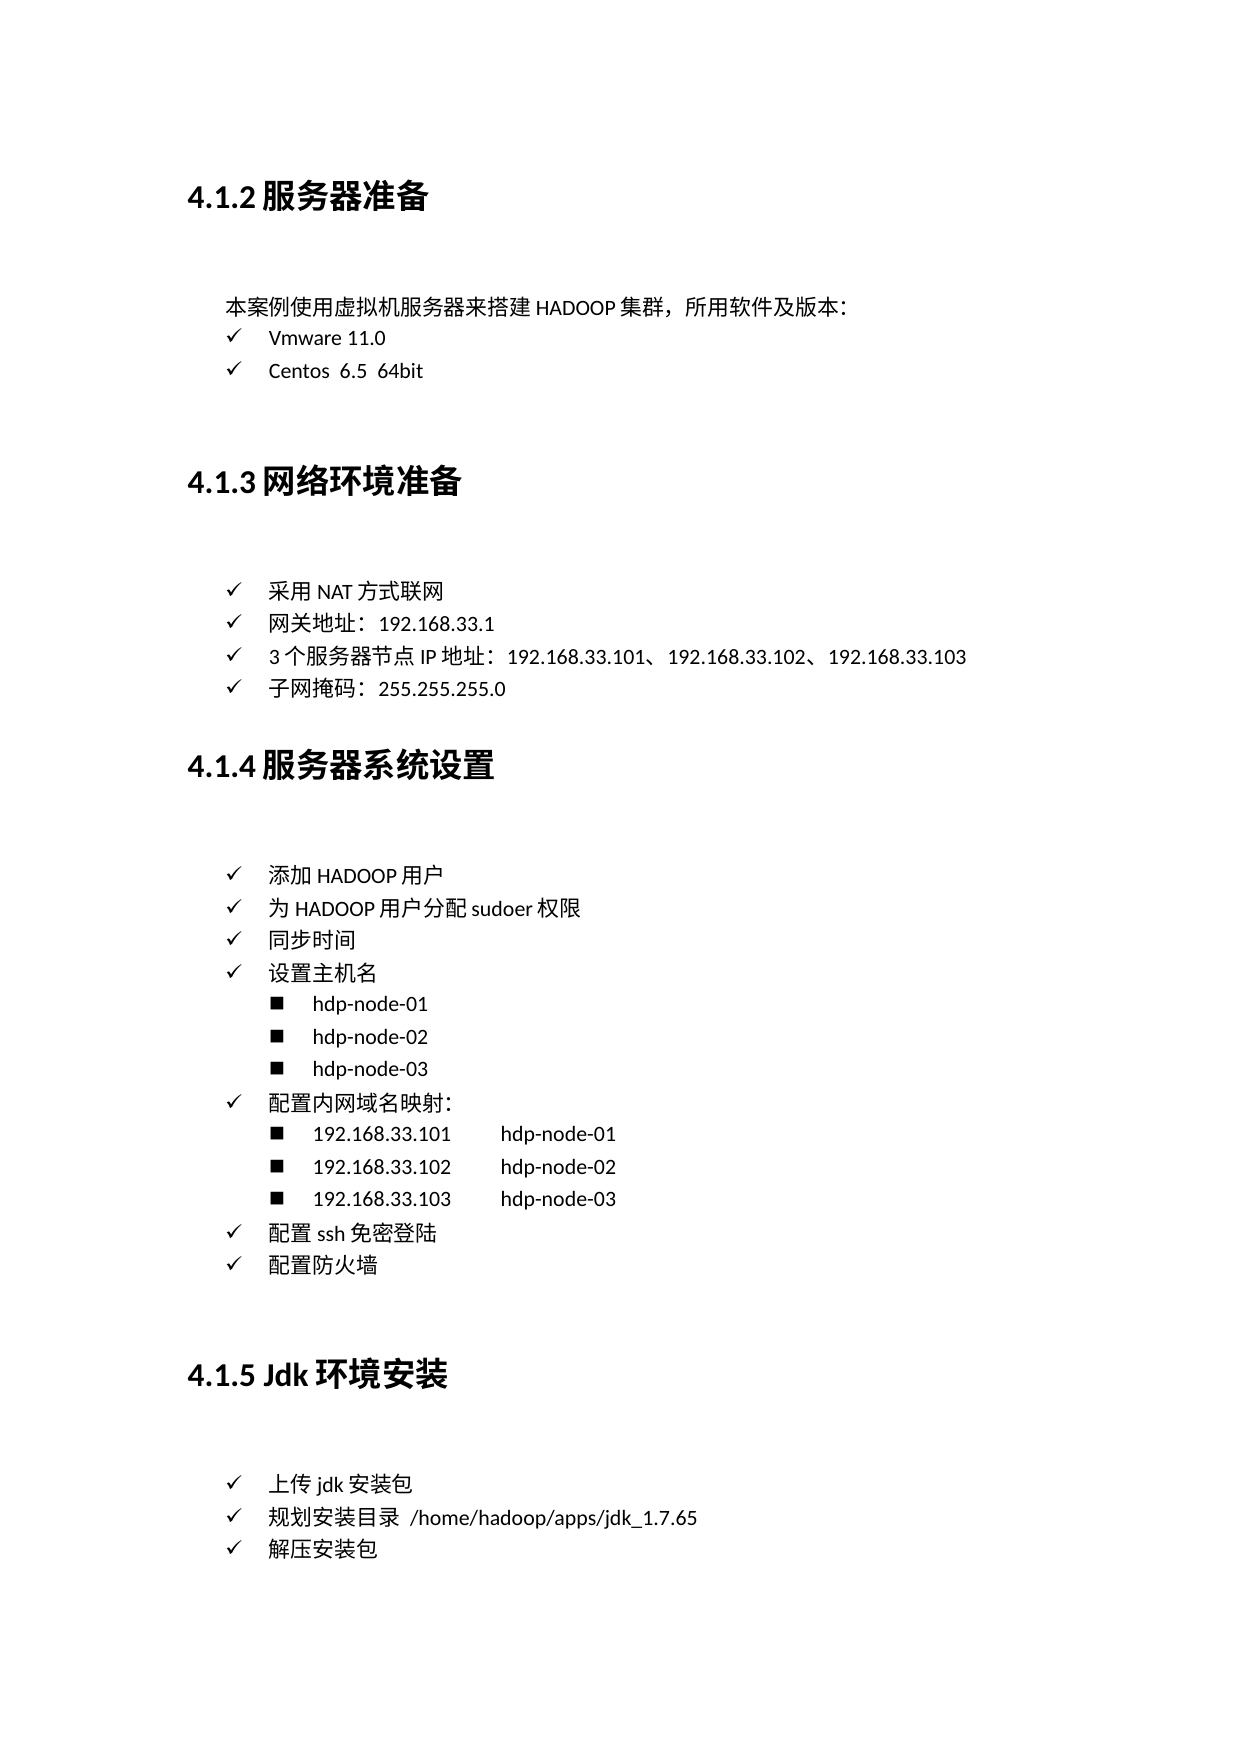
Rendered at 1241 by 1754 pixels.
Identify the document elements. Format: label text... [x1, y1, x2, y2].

subtitle 4.1.2服务器准备 [187, 162, 1053, 227]
list 192.168.33.102 hdp-node-02 [269, 1150, 1053, 1183]
list 添加HADOOP用户 [225, 858, 1053, 890]
list 3个服务器节点IP地址：192.168.33.101、192.168.33.102、192.168.33.103 [225, 638, 1053, 671]
list 采用NAT方式联网 [225, 573, 1053, 606]
list Vmware 11.0 [225, 322, 1053, 354]
list 配置ssh免密登陆 [225, 1215, 1053, 1248]
list 同步时间 [225, 923, 1053, 955]
list 设置主机名 [225, 955, 1053, 988]
list hdp-node-02 [269, 1020, 1053, 1053]
list hdp-node-01 [269, 988, 1053, 1020]
text 本案例使用虚拟机服务器来搭建HADOOP集群，所用软件及版本： [225, 289, 1053, 322]
list 子网掩码：255.255.255.0 [225, 671, 1053, 703]
list hdp-node-03 [269, 1053, 1053, 1085]
list 解压安装包 [225, 1532, 1053, 1564]
list 192.168.33.101 hdp-node-01 [269, 1118, 1053, 1150]
list 配置内网域名映射： [225, 1085, 1053, 1118]
list 上传jdk安装包 [225, 1467, 1053, 1499]
subtitle 4.1.4服务器系统设置 [187, 731, 1053, 796]
list 为HADOOP用户分配sudoer权限 [225, 890, 1053, 923]
subtitle 4.1.5 Jdk环境安装 [187, 1340, 1053, 1405]
subtitle 4.1.3网络环境准备 [187, 446, 1053, 511]
list Centos 6.5 64bit [225, 354, 1053, 387]
list 规划安装目录 /home/hadoop/apps/jdk_1.7.65 [225, 1499, 1053, 1532]
list 192.168.33.103 hdp-node-03 [269, 1183, 1053, 1215]
list 网关地址：192.168.33.1 [225, 606, 1053, 638]
list 配置防火墙 [225, 1248, 1053, 1280]
